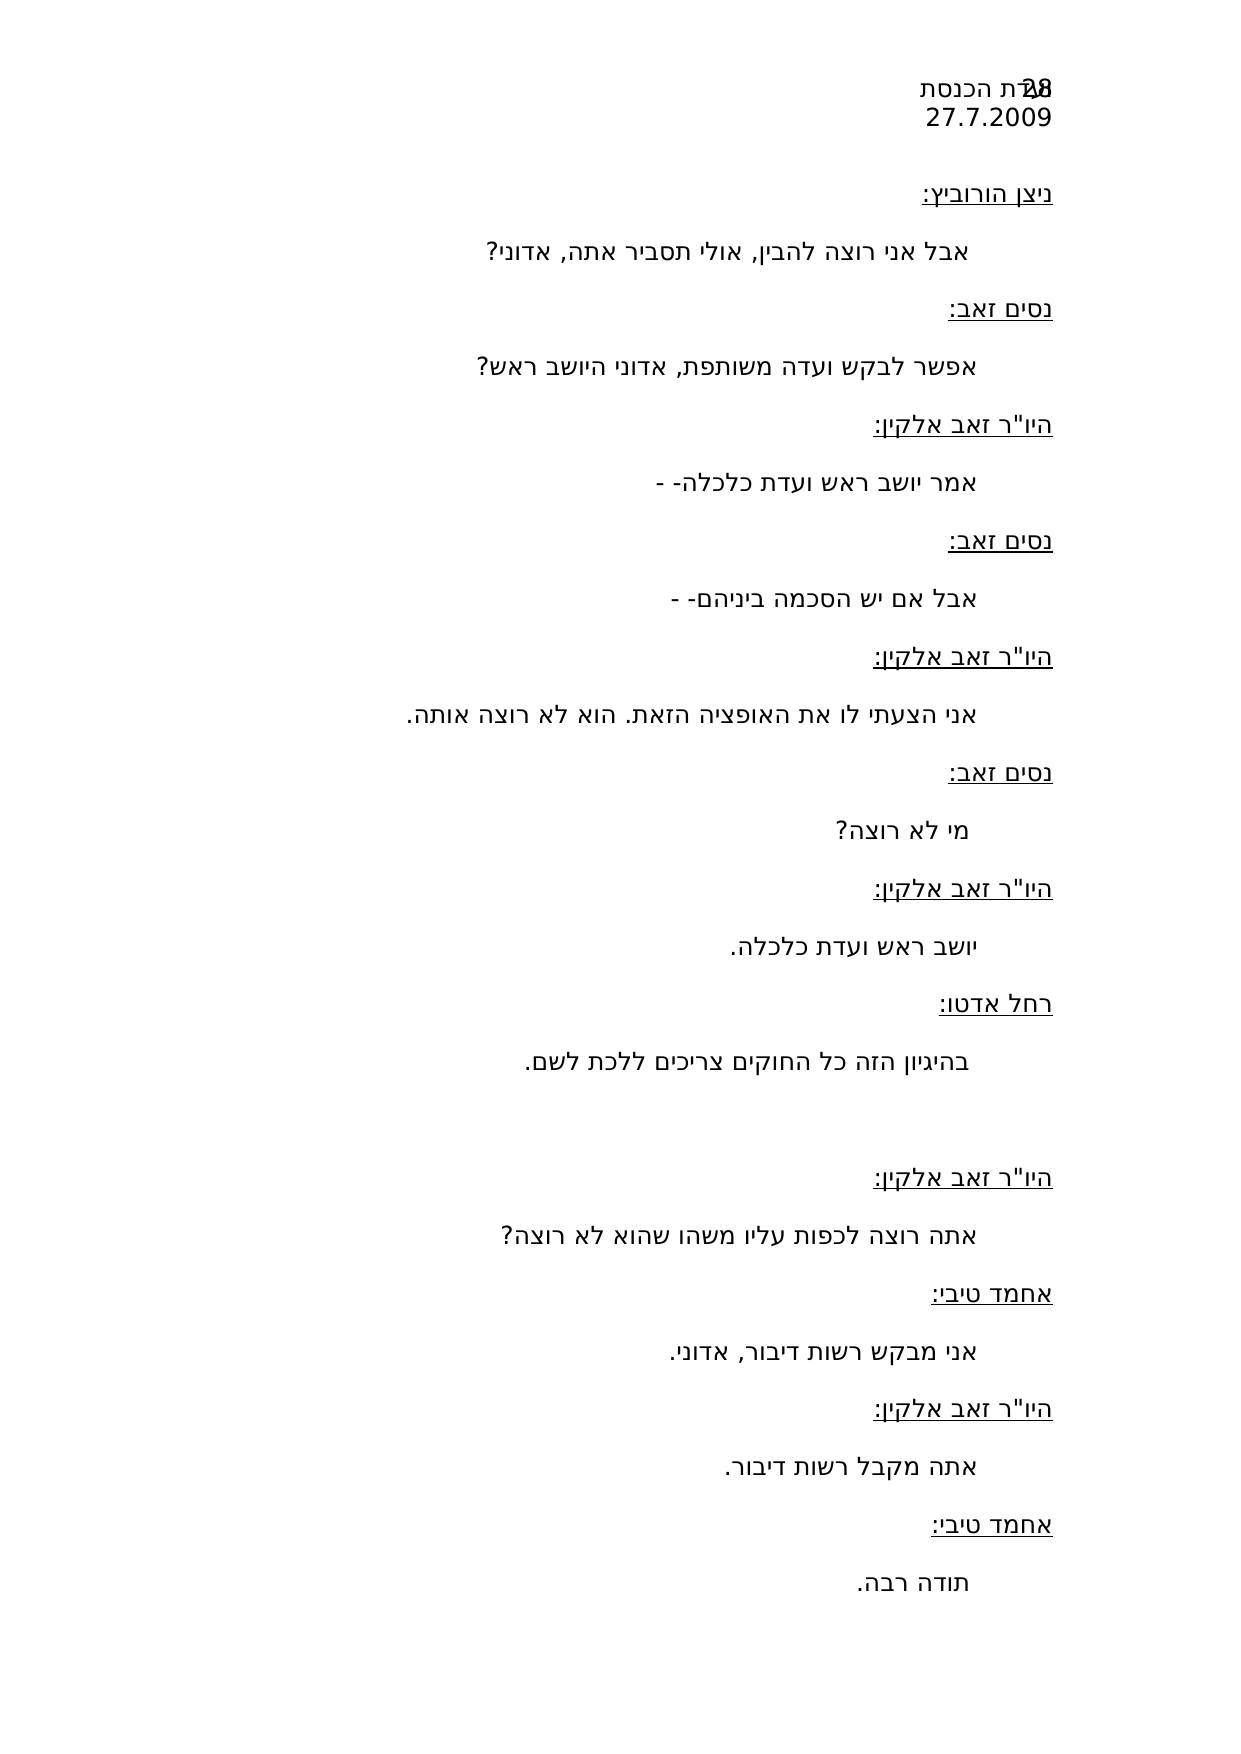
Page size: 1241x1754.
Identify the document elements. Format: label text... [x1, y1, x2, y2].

text היו"ר זאב אלקין: [187, 410, 1053, 439]
text אחמד טיבי: [187, 1510, 1053, 1539]
text אמר יושב ראש ועדת כלכלה- - [187, 468, 1053, 497]
text יושב ראש ועדת כלכלה. [187, 932, 1053, 961]
text תודה רבה. [187, 1568, 1053, 1597]
text בהיגיון הזה כל החוקים צריכים ללכת לשם. [187, 1047, 1053, 1077]
text ניצן הורוביץ: [187, 179, 1053, 208]
text אחמד טיבי: [187, 1279, 1053, 1308]
text נסים זאב: [187, 758, 1053, 787]
text היו"ר זאב אלקין: [187, 874, 1053, 903]
text רחל אדטו: [187, 989, 1053, 1019]
text היו"ר זאב אלקין: [187, 1163, 1053, 1192]
text היו"ר זאב אלקין: [187, 1394, 1053, 1424]
text נסים זאב: [187, 526, 1053, 555]
text היו"ר זאב אלקין: [187, 642, 1053, 671]
text אני הצעתי לו את האופציה הזאת. הוא לא רוצה אותה. [187, 700, 1053, 729]
text אבל אם יש הסכמה ביניהם- - [187, 584, 1053, 613]
text אבל אני רוצה להבין, אולי תסביר אתה, אדוני? [187, 237, 1053, 266]
text אתה רוצה לכפות עליו משהו שהוא לא רוצה? [187, 1221, 1053, 1250]
text מי לא רוצה? [187, 816, 1053, 845]
text אפשר לבקש ועדה משותפת, אדוני היושב ראש? [187, 352, 1053, 382]
text אני מבקש רשות דיבור, אדוני. [187, 1337, 1053, 1366]
text אתה מקבל רשות דיבור. [187, 1452, 1053, 1482]
text נסים זאב: [187, 294, 1053, 324]
